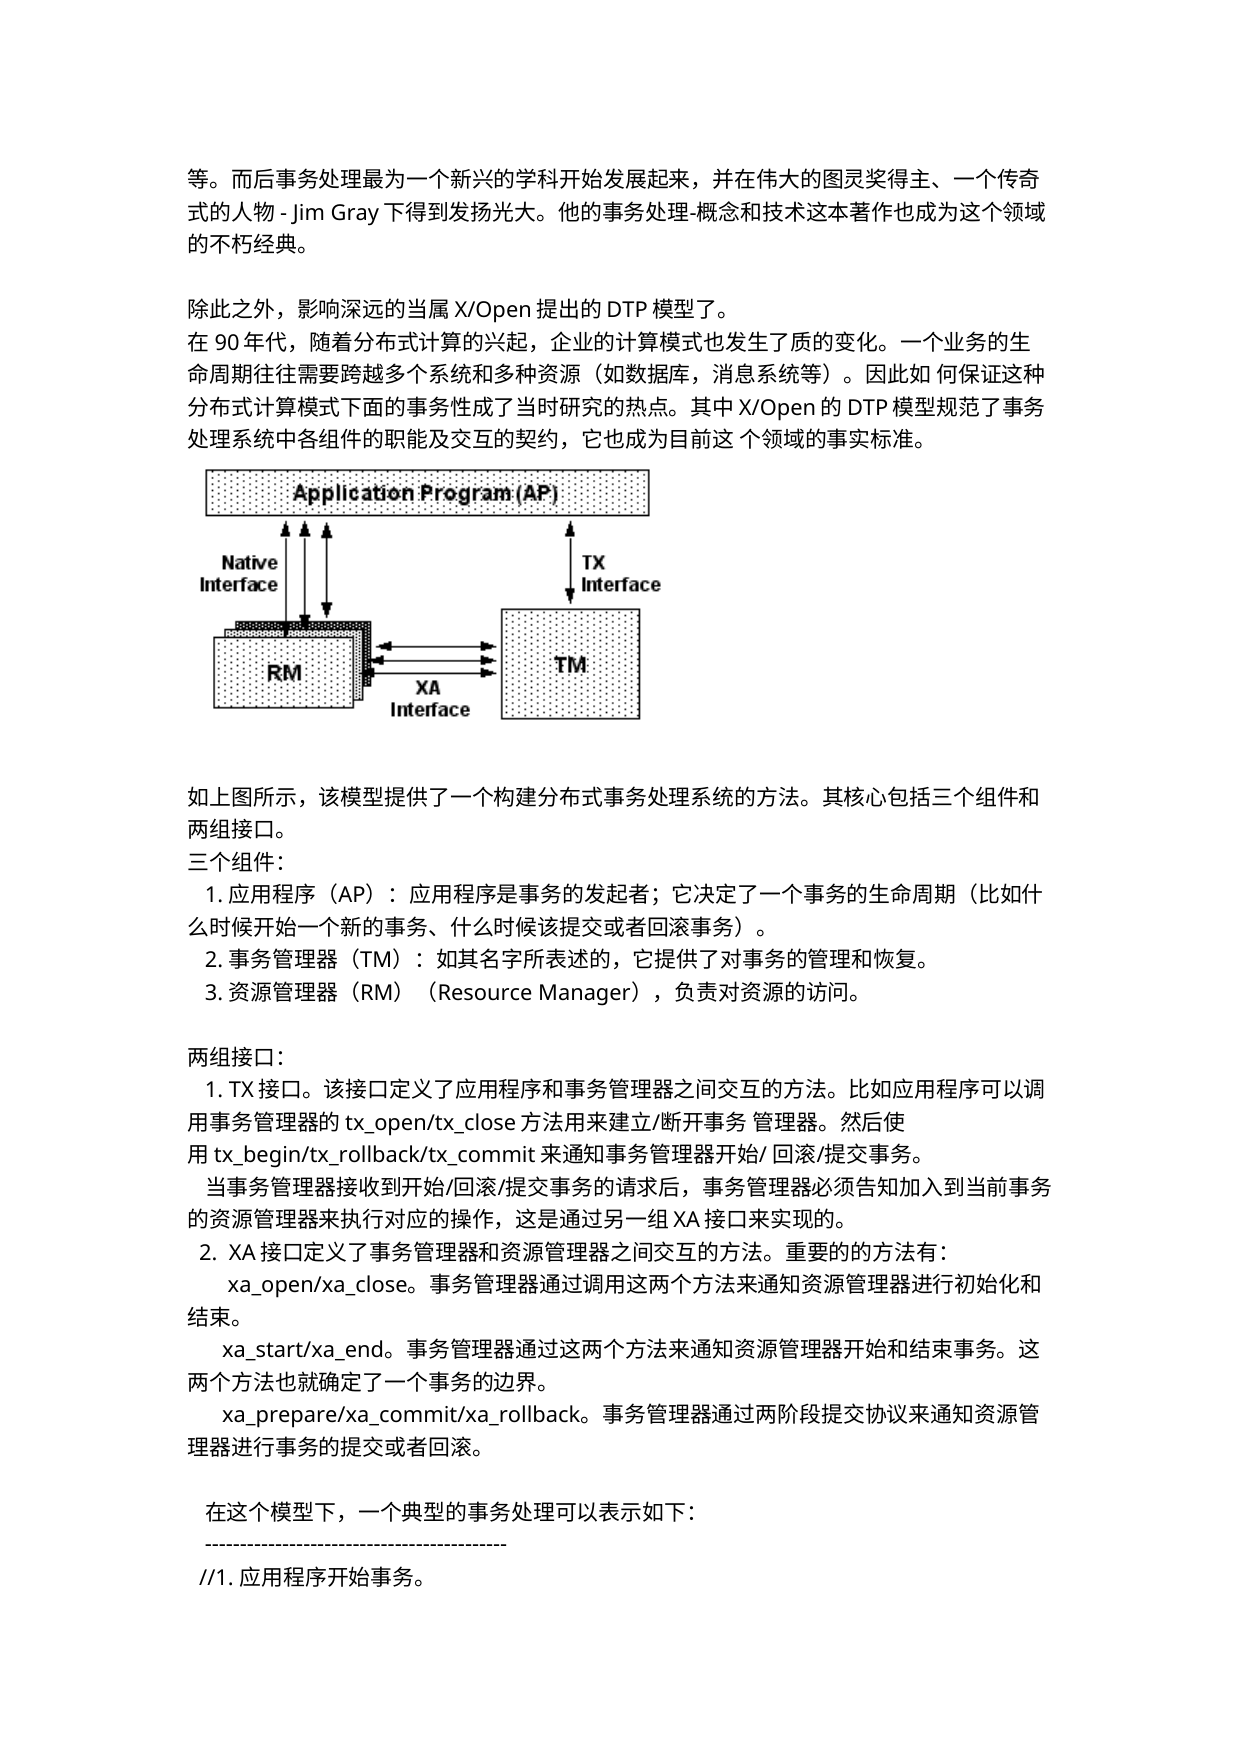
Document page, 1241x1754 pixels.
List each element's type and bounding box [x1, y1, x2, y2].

text [187, 162, 1053, 1592]
picture [187, 454, 678, 737]
